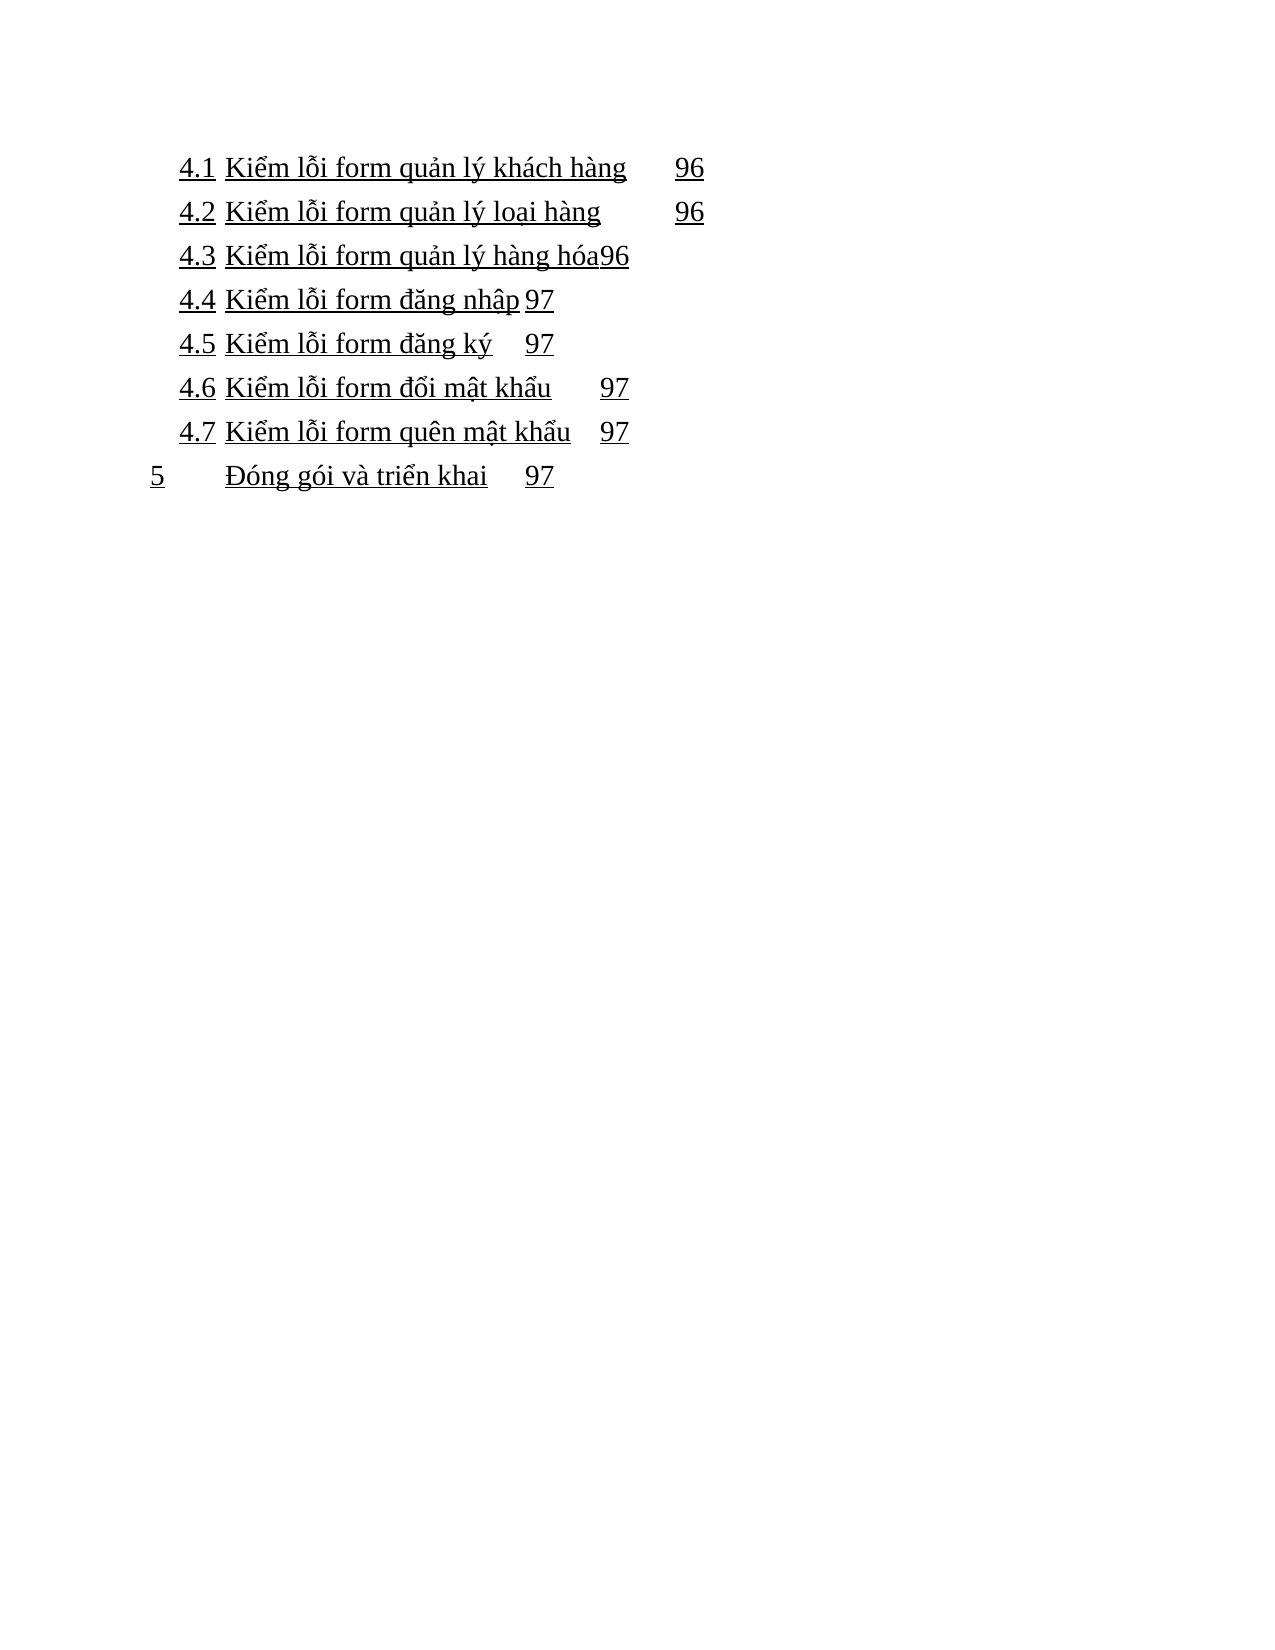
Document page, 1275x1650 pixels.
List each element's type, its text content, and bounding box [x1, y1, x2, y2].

text 4.7 Kiểm lỗi form quên mật khẩu 97 [179, 414, 1125, 447]
text 4.2 Kiểm lỗi form quản lý loại hàng 96 [179, 194, 1125, 227]
text 5 Đóng gói và triển khai 97 [150, 458, 1125, 491]
text 4.4 Kiểm lỗi form đăng nhập 97 [179, 282, 1125, 315]
text 4.6 Kiểm lỗi form đổi mật khẩu 97 [179, 370, 1125, 403]
text 4.5 Kiểm lỗi form đăng ký 97 [179, 326, 1125, 359]
text 4.3 Kiểm lỗi form quản lý hàng hóa 96 [179, 238, 1125, 271]
text 4.1 Kiểm lỗi form quản lý khách hàng 96 [179, 150, 1125, 183]
